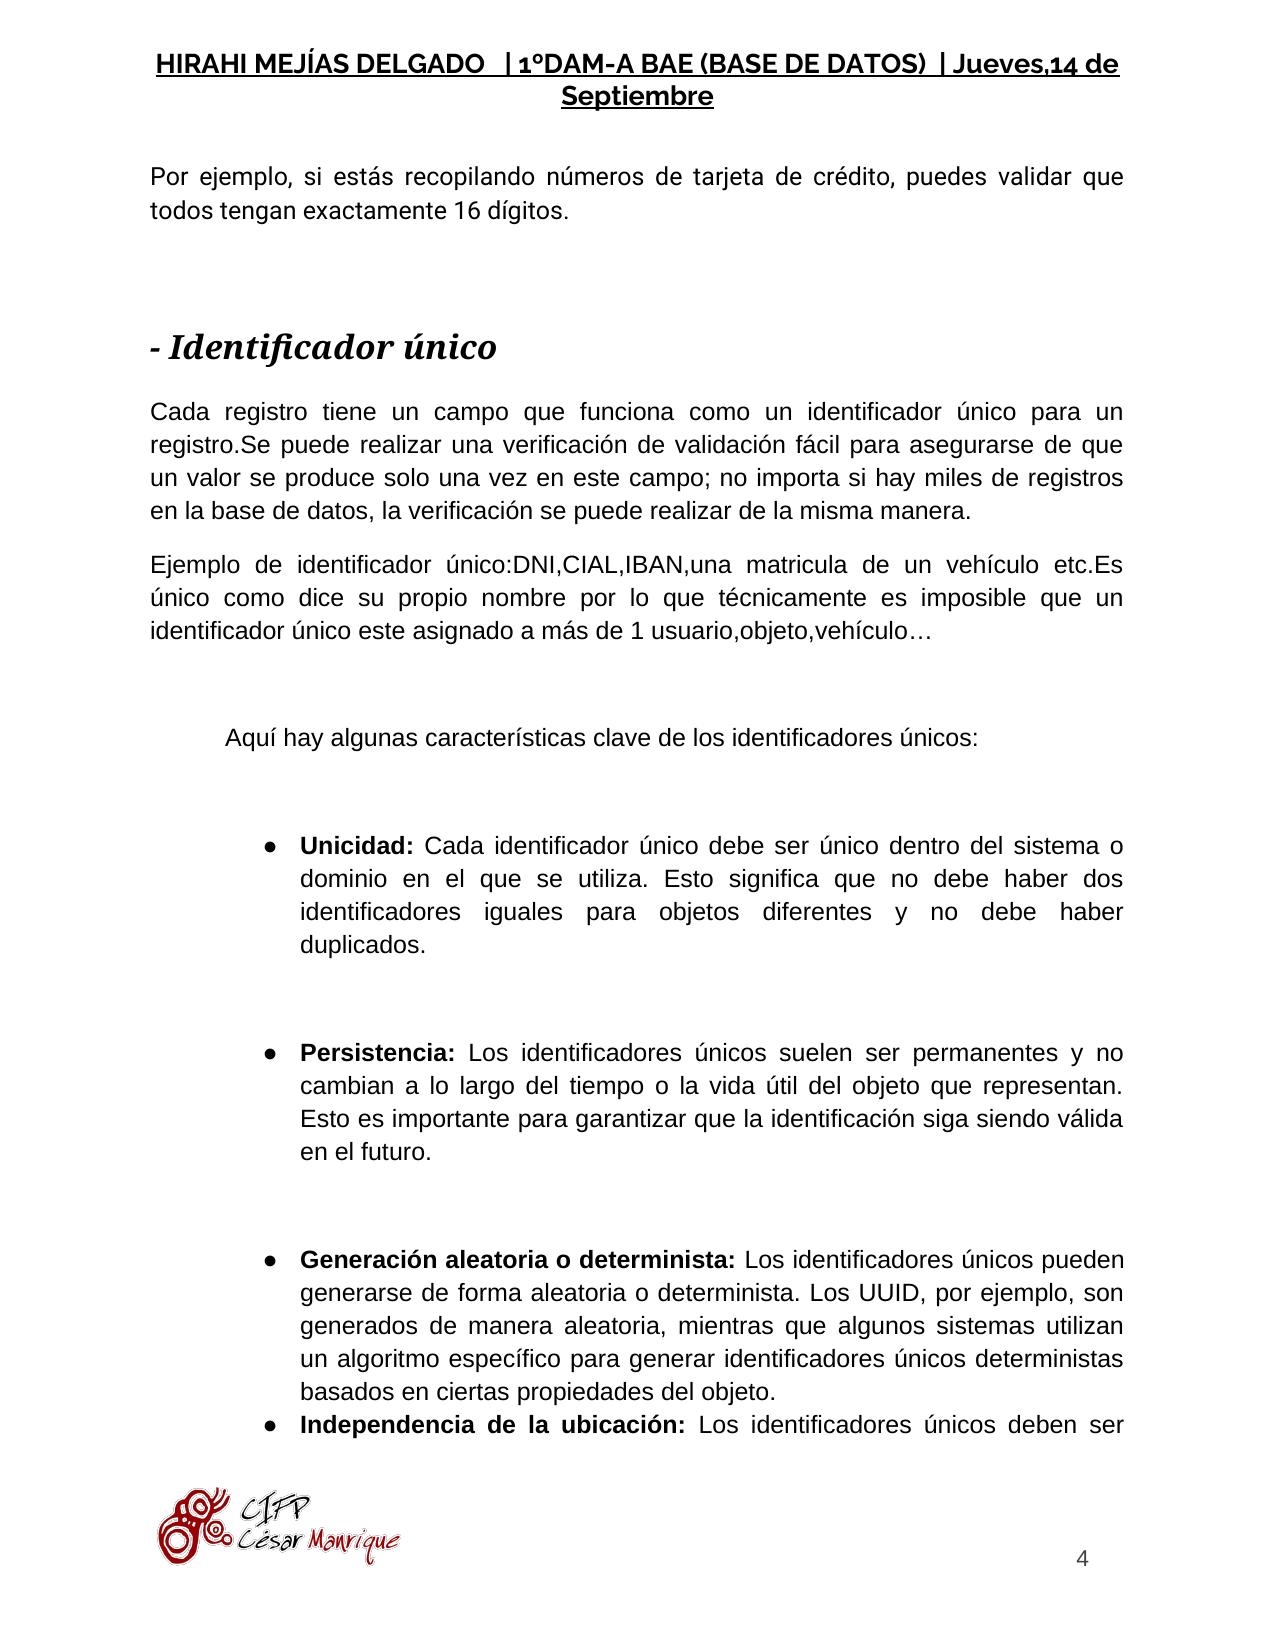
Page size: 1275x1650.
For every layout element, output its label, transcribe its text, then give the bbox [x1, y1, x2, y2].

text Ejemplo de identificador único:DNI,CIAL,IBAN,una matricula de un vehículo etc.Es único como dice su propio nombre por lo que técnicamente es imposible que un identificador único este asignado a más de 1 usuario,objeto,vehículo… [150, 549, 1125, 644]
list Persistencia: Los identificadores únicos suelen ser permanentes y no cambian a lo largo del tiempo o la vida útil del objeto que representan. Esto es importante para garantizar que la identificación siga siendo válida en el futuro. [262, 1038, 1125, 1166]
list Generación aleatoria o determinista: Los identificadores únicos pueden generarse de forma aleatoria o determinista. Los UUID, por ejemplo, son generados de manera aleatoria, mientras que algunos sistemas utilizan un algoritmo específico para generar identificadores únicos deterministas basados en ciertas propiedades del objeto. [262, 1244, 1125, 1405]
picture [155, 1487, 406, 1567]
text Cada registro tiene un campo que funciona como un identificador único para un registro.Se puede realizar una verificación de validación fácil para asegurarse de que un valor se produce solo una vez en este campo; no importa si hay miles de registros en la base de datos, la verificación se puede realizar de la misma manera. [150, 397, 1125, 524]
list Unicidad: Cada identificador único debe ser único dentro del sistema o dominio en el que se utiliza. Esto significa que no debe haber dos identificadores iguales para objetos diferentes y no debe haber duplicados. [262, 831, 1125, 959]
text Por ejemplo, si estás recopilando números de tarjeta de crédito, puedes validar que todos tengan exactamente 16 dígitos. [150, 162, 1125, 225]
subtitle - Identificador único [150, 324, 1125, 369]
text Aquí hay algunas características clave de los identificadores únicos: [225, 723, 1125, 752]
